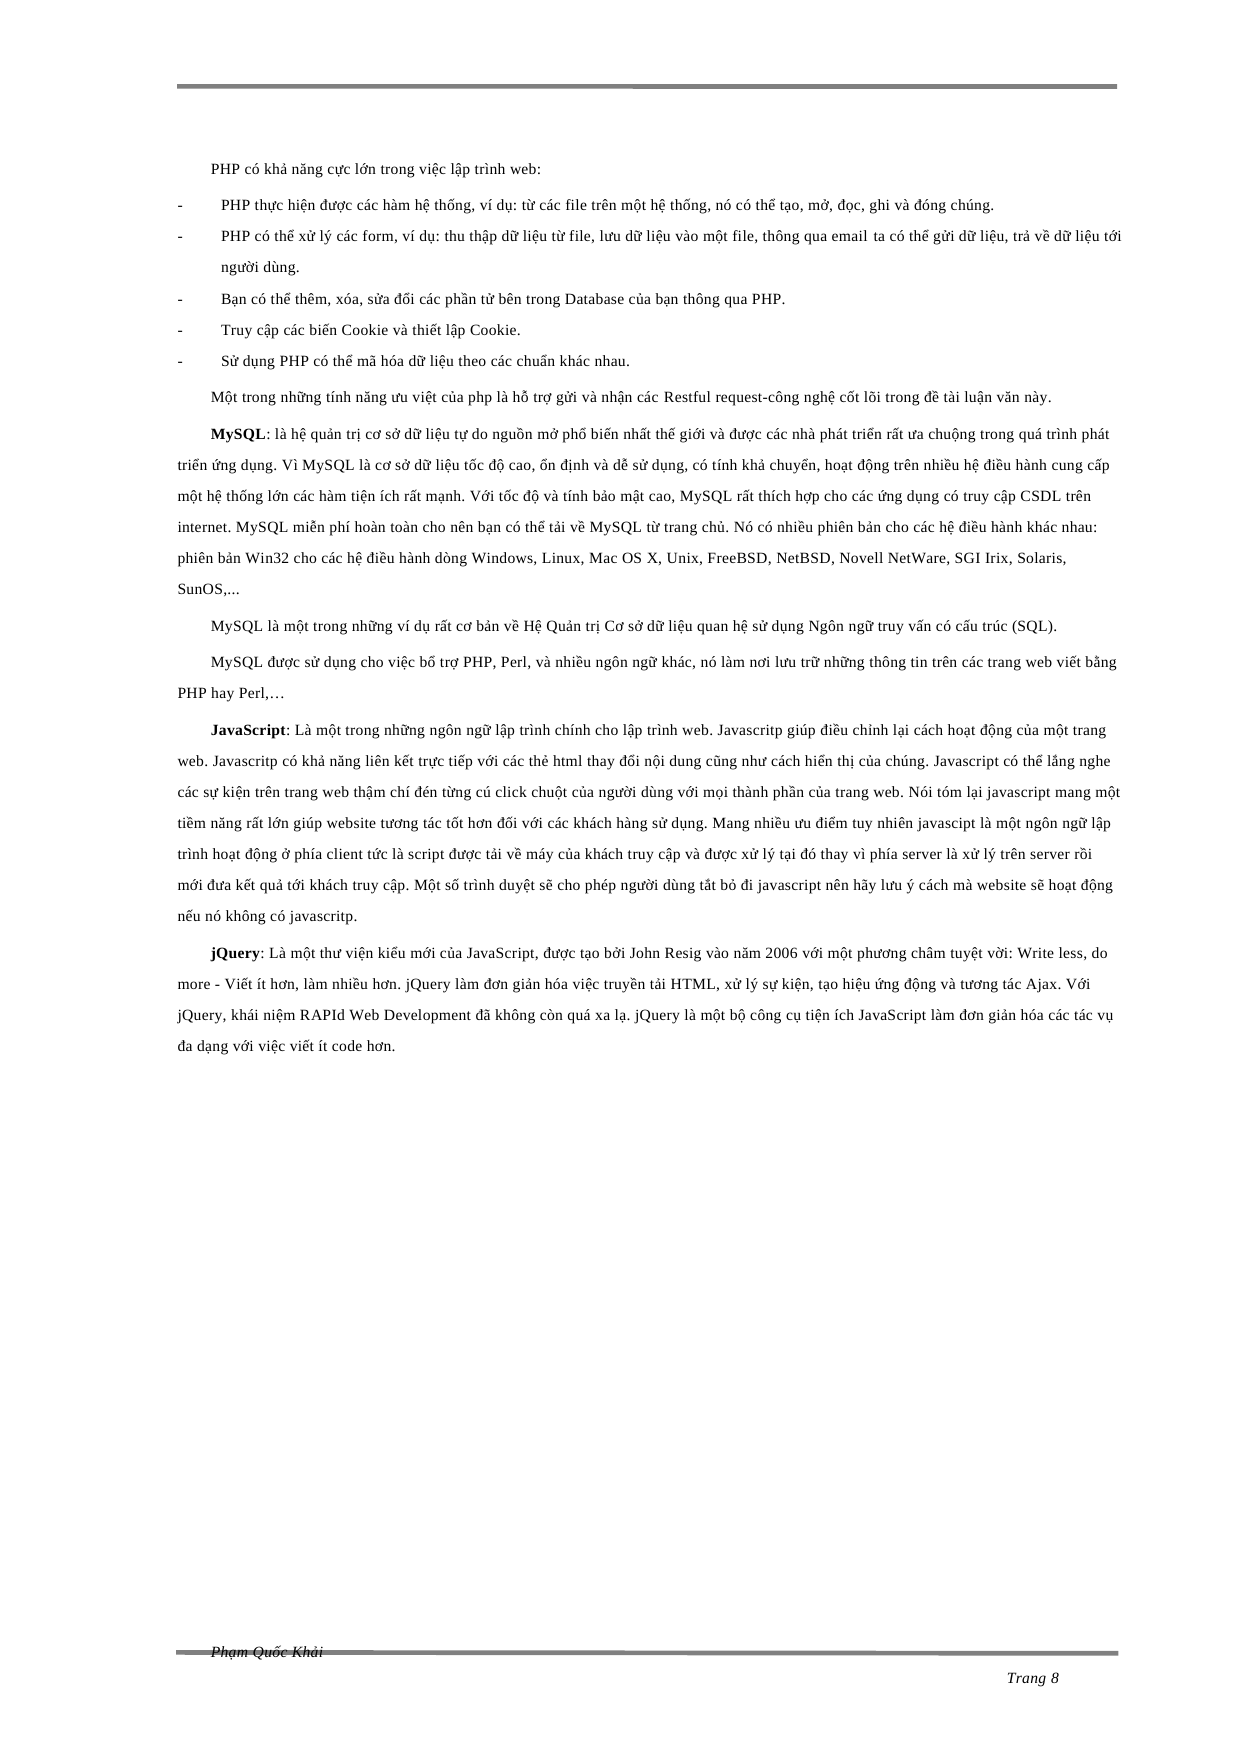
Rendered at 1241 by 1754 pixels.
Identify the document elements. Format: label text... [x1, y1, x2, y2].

list PHP có thể xử lý các form, ví dụ: thu thập dữ liệu từ file, lưu dữ liệu vào một file, thông qua email ta có thể gửi dữ liệu, trả về dữ liệu tới người dùng. [177, 227, 1122, 289]
list PHP thực hiện được các hàm hệ thống, ví dụ: từ các file trên một hệ thống, nó có thể tạo, mở, đọc, ghi và đóng chúng. [177, 196, 1122, 227]
text PHP có khả năng cực lớn trong việc lập trình web: [177, 160, 1122, 191]
text MySQL là một trong những ví dụ rất cơ bản về Hệ Quản trị Cơ sở dữ liệu quan hệ sử dụng Ngôn ngữ truy vấn có cấu trúc (SQL). [177, 617, 1122, 648]
list Bạn có thể thêm, xóa, sửa đổi các phần tử bên trong Database của bạn thông qua PHP. [177, 289, 1122, 321]
list Truy cập các biến Cookie và thiết lập Cookie. [177, 321, 1122, 352]
text JavaScript: Là một trong những ngôn ngữ lập trình chính cho lập trình web. Javascritp giúp điều chỉnh lại cách hoạt động của một trang web. Javascritp có khả năng liên kết trực tiếp với các thẻ html thay đổi nội dung cũng như cách hiển thị của chúng. Javascript có thể lắng nghe các sự kiện trên trang web thậm chí đén từng cú click chuột của người dùng với mọi thành phần của trang web. Nói tóm lại javascript mang một tiềm năng rất lớn giúp website tương tác tốt hơn đối với các khách hàng sử dụng. Mang nhiều ưu điểm tuy nhiên javascipt là một ngôn ngữ lập trình hoạt động ở phía client tức là script được tải về máy của khách truy cập và được xử lý tại đó thay vì phía server là xử lý trên server rồi mới đưa kết quả tới khách truy cập. Một số trình duyệt sẽ cho phép người dùng tắt bỏ đi javascript nên hãy lưu ý cách mà website sẽ hoạt động nếu nó không có javascritp. [177, 720, 1122, 938]
text MySQL: là hệ quản trị cơ sở dữ liệu tự do nguồn mở phổ biến nhất thế giới và được các nhà phát triển rất ưa chuộng trong quá trình phát triển ứng dụng. Vì MySQL là cơ sở dữ liệu tốc độ cao, ổn định và dễ sử dụng, có tính khả chuyển, hoạt động trên nhiều hệ điều hành cung cấp một hệ thống lớn các hàm tiện ích rất mạnh. Với tốc độ và tính bảo mật cao, MySQL rất thích hợp cho các ứng dụng có truy cập CSDL trên internet. MySQL miễn phí hoàn toàn cho nên bạn có thể tải về MySQL từ trang chủ. Nó có nhiều phiên bản cho các hệ điều hành khác nhau: phiên bản Win32 cho các hệ điều hành dòng Windows, Linux, Mac OS X, Unix, FreeBSD, NetBSD, Novell NetWare, SGI Irix, Solaris, SunOS,... [177, 424, 1122, 611]
text Một trong những tính năng ưu việt của php là hỗ trợ gửi và nhận các Restful request-công nghệ cốt lõi trong đề tài luận văn này. [177, 388, 1122, 419]
text MySQL được sử dụng cho việc bổ trợ PHP, Perl, và nhiều ngôn ngữ khác, nó làm nơi lưu trữ những thông tin trên các trang web viết bằng PHP hay Perl,… [177, 653, 1122, 715]
text jQuery: Là một thư viện kiểu mới của JavaScript, được tạo bởi John Resig vào năm 2006 với một phương châm tuyệt vời: Write less, do more - Viết ít hơn, làm nhiều hơn. jQuery làm đơn giản hóa việc truyền tải HTML, xử lý sự kiện, tạo hiệu ứng động và tương tác Ajax. Với jQuery, khái niệm RAPId Web Development đã không còn quá xa lạ. jQuery là một bộ công cụ tiện ích JavaScript làm đơn giản hóa các tác vụ đa dạng với việc viết ít code hơn. [177, 944, 1122, 1068]
list Sử dụng PHP có thể mã hóa dữ liệu theo các chuẩn khác nhau. [177, 352, 1122, 383]
